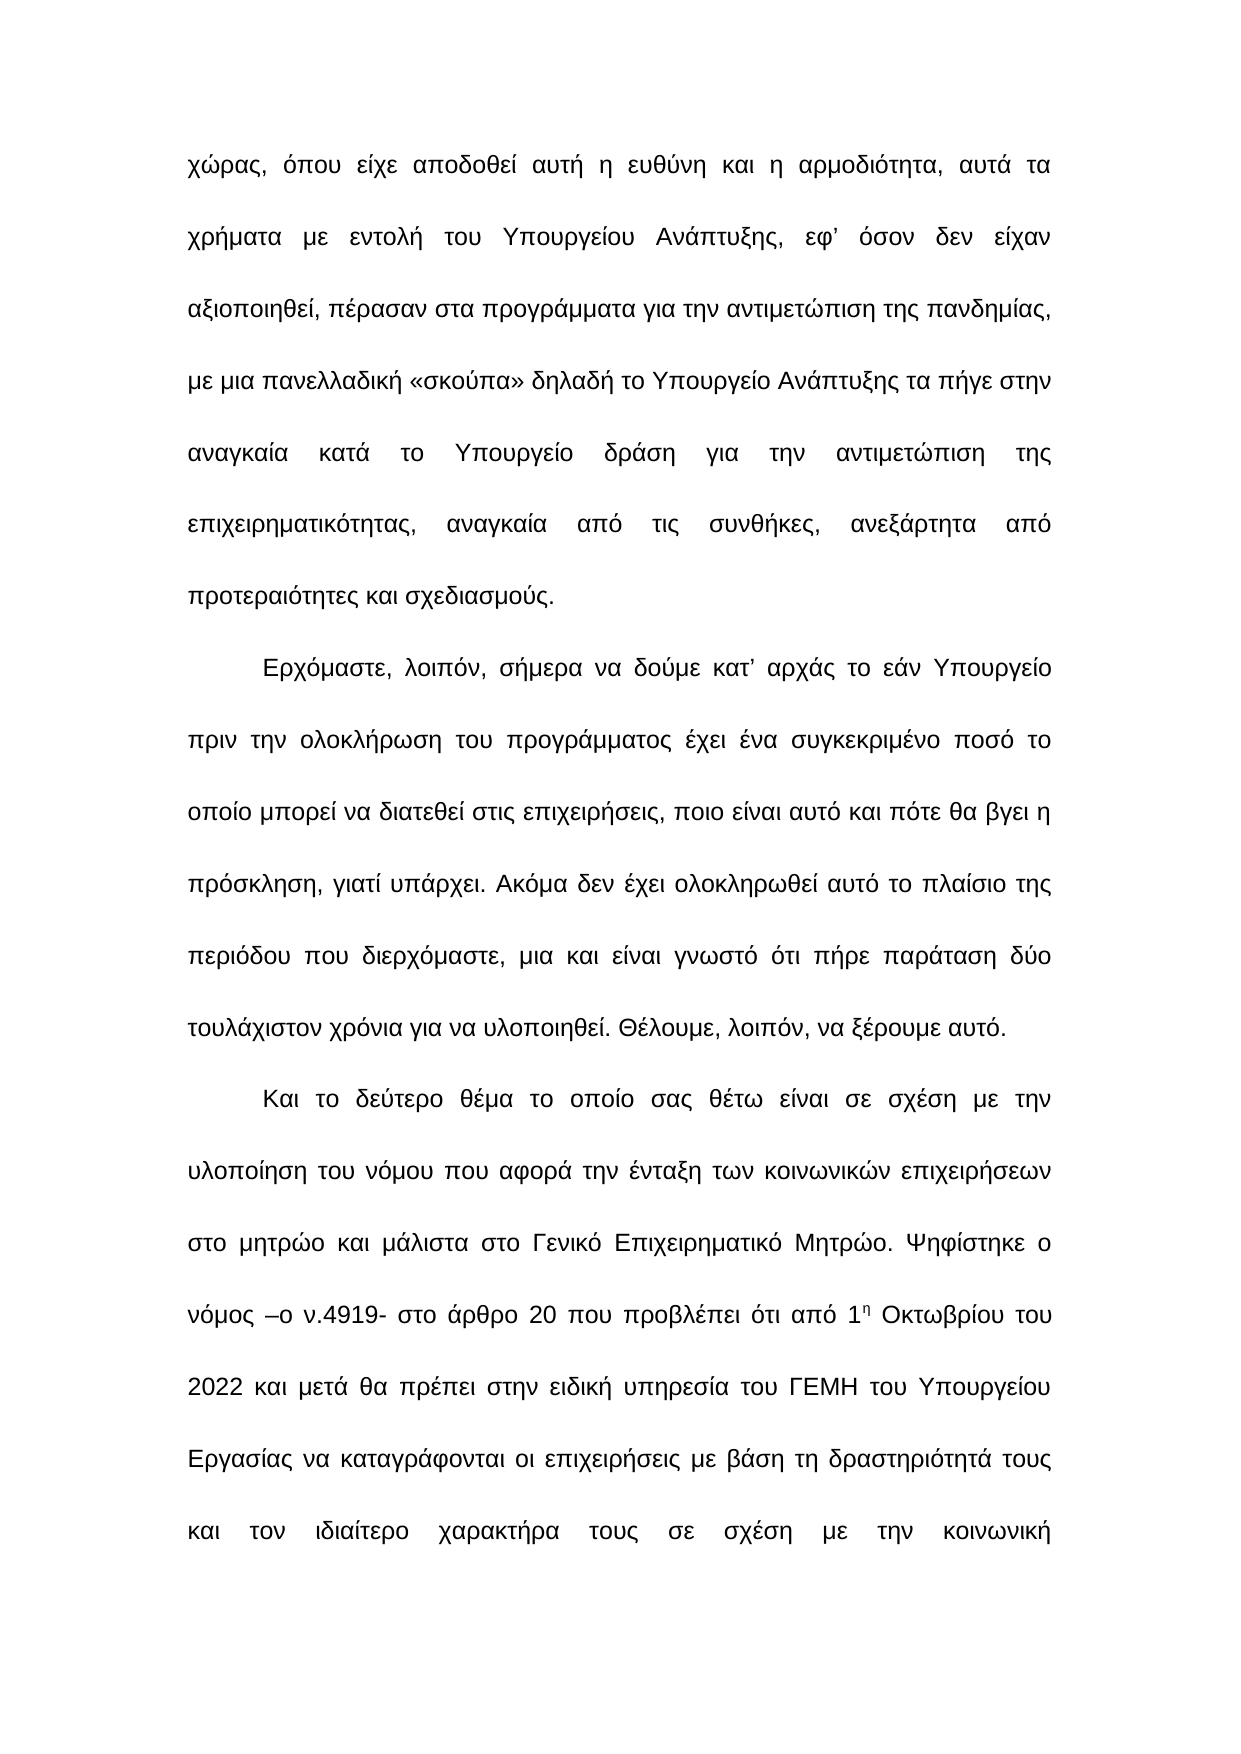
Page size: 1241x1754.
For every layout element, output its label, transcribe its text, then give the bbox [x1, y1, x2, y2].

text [187, 1084, 1053, 1544]
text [187, 150, 1053, 610]
text Ερχόμαστε, λοιπόν, σήμερα να δούμε κατ’ αρχάς το εάν Υπουργείο πριν την ολοκλήρωση του προγράμματος έχει ένα συγκεκριμένο ποσό το οποίο μπορεί να διατεθεί στις επιχειρήσεις, ποιο είναι αυτό και πότε θα βγει η πρόσκληση, γιατί υπάρχει. Ακόμα δεν έχει ολοκληρωθεί αυτό το πλαίσιο της περιόδου που διερχόμαστε, μια και είναι γνωστό ότι πήρε παράταση δύο τουλάχιστον χρόνια για να υλοποιηθεί. Θέλουμε, λοιπόν, να ξέρουμε αυτό. [187, 653, 1053, 1041]
